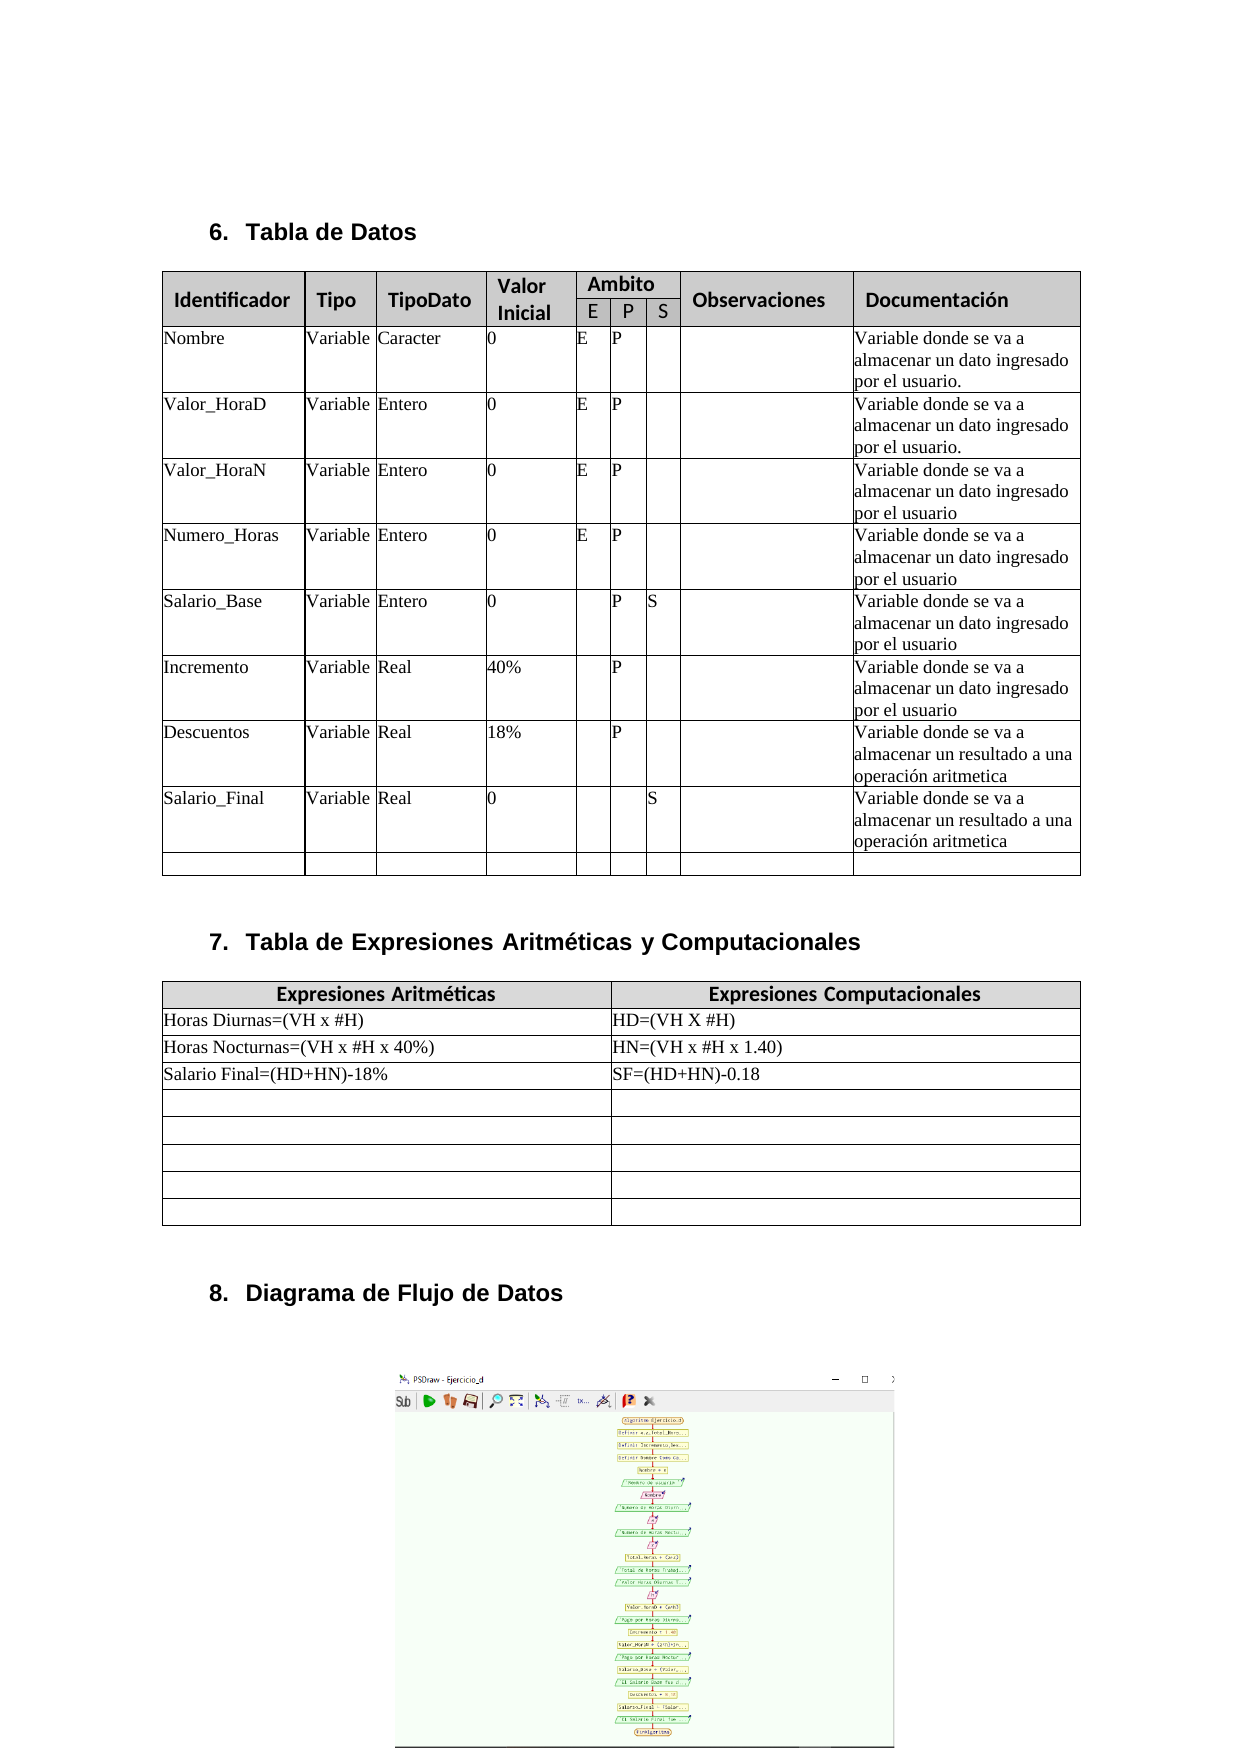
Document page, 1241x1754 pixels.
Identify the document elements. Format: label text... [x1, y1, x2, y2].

table_cell [647, 721, 680, 786]
table_cell [163, 853, 304, 874]
table_header Ambito [577, 272, 680, 298]
table_cell Variable donde se va a almacenar un resultado a una operación aritmetica [854, 721, 1080, 786]
table_header Documentación [854, 272, 1080, 326]
table_cell [163, 1172, 611, 1198]
table_cell SF=(HD+HN)-0.18 [612, 1063, 1080, 1089]
table_cell 0 [487, 590, 576, 655]
table_cell HD=(VH X #H) [612, 1009, 1080, 1035]
table_cell [681, 459, 853, 523]
table_cell P [611, 299, 646, 326]
table_cell Variable donde se va a almacenar un dato ingresado por el usuario. [854, 393, 1080, 457]
table_cell Horas Nocturnas=(VH x #H x 40%) [163, 1036, 611, 1062]
table_cell Real [377, 656, 486, 720]
table_cell [306, 853, 376, 874]
table_cell [854, 853, 1080, 874]
table_cell [647, 656, 680, 720]
table_header Expresiones Aritméticas [163, 982, 611, 1008]
table_cell [577, 853, 610, 874]
table_cell P [611, 459, 646, 523]
table_cell 18% [487, 721, 576, 786]
table_cell Variable donde se va a almacenar un dato ingresado por el usuario. [854, 327, 1080, 392]
table_cell Variable [306, 327, 376, 392]
table_cell [647, 459, 680, 523]
table_cell S [647, 299, 680, 326]
table_cell Variable donde se va a almacenar un dato ingresado por el usuario [854, 656, 1080, 720]
table_cell Descuentos [163, 721, 304, 786]
table_cell P [611, 721, 646, 786]
table_cell [377, 853, 486, 874]
table_cell Variable [306, 656, 376, 720]
table_cell [487, 853, 576, 874]
table_cell [681, 656, 853, 720]
table_cell Nombre [163, 327, 304, 392]
table_cell Salario Final=(HD+HN)-18% [163, 1063, 611, 1089]
table_cell E [577, 393, 610, 457]
list Tabla de Datos [209, 218, 1234, 246]
table_cell Entero [377, 590, 486, 655]
table_cell Variable donde se va a almacenar un dato ingresado por el usuario [854, 459, 1080, 523]
table_cell Salario_Final [163, 787, 304, 852]
table_cell [163, 1145, 611, 1171]
table_cell P [611, 524, 646, 589]
table_cell E [577, 459, 610, 523]
table_header Tipo [306, 272, 376, 326]
table_cell [612, 1172, 1080, 1198]
table_header Valor Inicial [487, 272, 576, 326]
table_cell Entero [377, 459, 486, 523]
table_cell 0 [487, 787, 576, 852]
table_cell Valor_HoraD [163, 393, 304, 457]
table_cell E [577, 327, 610, 392]
table_cell [647, 327, 680, 392]
table_cell Salario_Base [163, 590, 304, 655]
table_cell Variable [306, 721, 376, 786]
table_cell S [647, 590, 680, 655]
table_cell E [577, 524, 610, 589]
table_cell [163, 1117, 611, 1143]
table_header Identificador [163, 272, 304, 326]
table_cell P [611, 393, 646, 457]
table_cell P [611, 327, 646, 392]
table_cell Variable [306, 393, 376, 457]
table_cell [612, 1199, 1080, 1225]
table_cell [681, 590, 853, 655]
table_cell 0 [487, 459, 576, 523]
table_cell Variable [306, 590, 376, 655]
table_cell Numero_Horas [163, 524, 304, 589]
table_cell Valor_HoraN [163, 459, 304, 523]
table_cell [577, 721, 610, 786]
table_header Expresiones Computacionales [612, 982, 1080, 1008]
table_cell Variable [306, 524, 376, 589]
table_cell [611, 853, 646, 874]
table_cell 40% [487, 656, 576, 720]
table_cell 0 [487, 327, 576, 392]
table_cell [577, 590, 610, 655]
table_cell Variable donde se va a almacenar un dato ingresado por el usuario [854, 524, 1080, 589]
table_cell [611, 787, 646, 852]
table_cell HN=(VH x #H x 1.40) [612, 1036, 1080, 1062]
table_cell Incremento [163, 656, 304, 720]
table_cell Variable donde se va a almacenar un resultado a una operación aritmetica [854, 787, 1080, 852]
table_cell [577, 787, 610, 852]
picture [395, 1371, 895, 1748]
table_cell [647, 853, 680, 874]
table_cell [647, 524, 680, 589]
list Diagrama de Flujo de Datos [209, 1279, 1234, 1306]
table_cell Real [377, 721, 486, 786]
table_cell [681, 327, 853, 392]
table_cell Entero [377, 393, 486, 457]
table_cell [612, 1117, 1080, 1143]
table_cell [612, 1145, 1080, 1171]
table_cell Entero [377, 524, 486, 589]
table_cell [681, 721, 853, 786]
table_cell [681, 853, 853, 874]
table_cell P [611, 656, 646, 720]
table_cell 0 [487, 393, 576, 457]
table_cell S [647, 787, 680, 852]
table_cell [647, 393, 680, 457]
table_cell Variable [306, 459, 376, 523]
table_cell [577, 656, 610, 720]
table_header Observaciones [681, 272, 853, 326]
table_cell E [577, 299, 610, 326]
table_cell Real [377, 787, 486, 852]
table_cell [681, 524, 853, 589]
table_cell Caracter [377, 327, 486, 392]
table_cell [163, 1199, 611, 1225]
table_cell Horas Diurnas=(VH x #H) [163, 1009, 611, 1035]
table_cell [612, 1090, 1080, 1116]
table_cell [163, 1090, 611, 1116]
table_cell Variable [306, 787, 376, 852]
table_cell P [611, 590, 646, 655]
table_cell Variable donde se va a almacenar un dato ingresado por el usuario [854, 590, 1080, 655]
table_cell 0 [487, 524, 576, 589]
table_cell [681, 787, 853, 852]
table_header TipoDato [377, 272, 486, 326]
table_cell [681, 393, 853, 457]
list Tabla de Expresiones Aritméticas y Computacionales [209, 928, 1234, 956]
